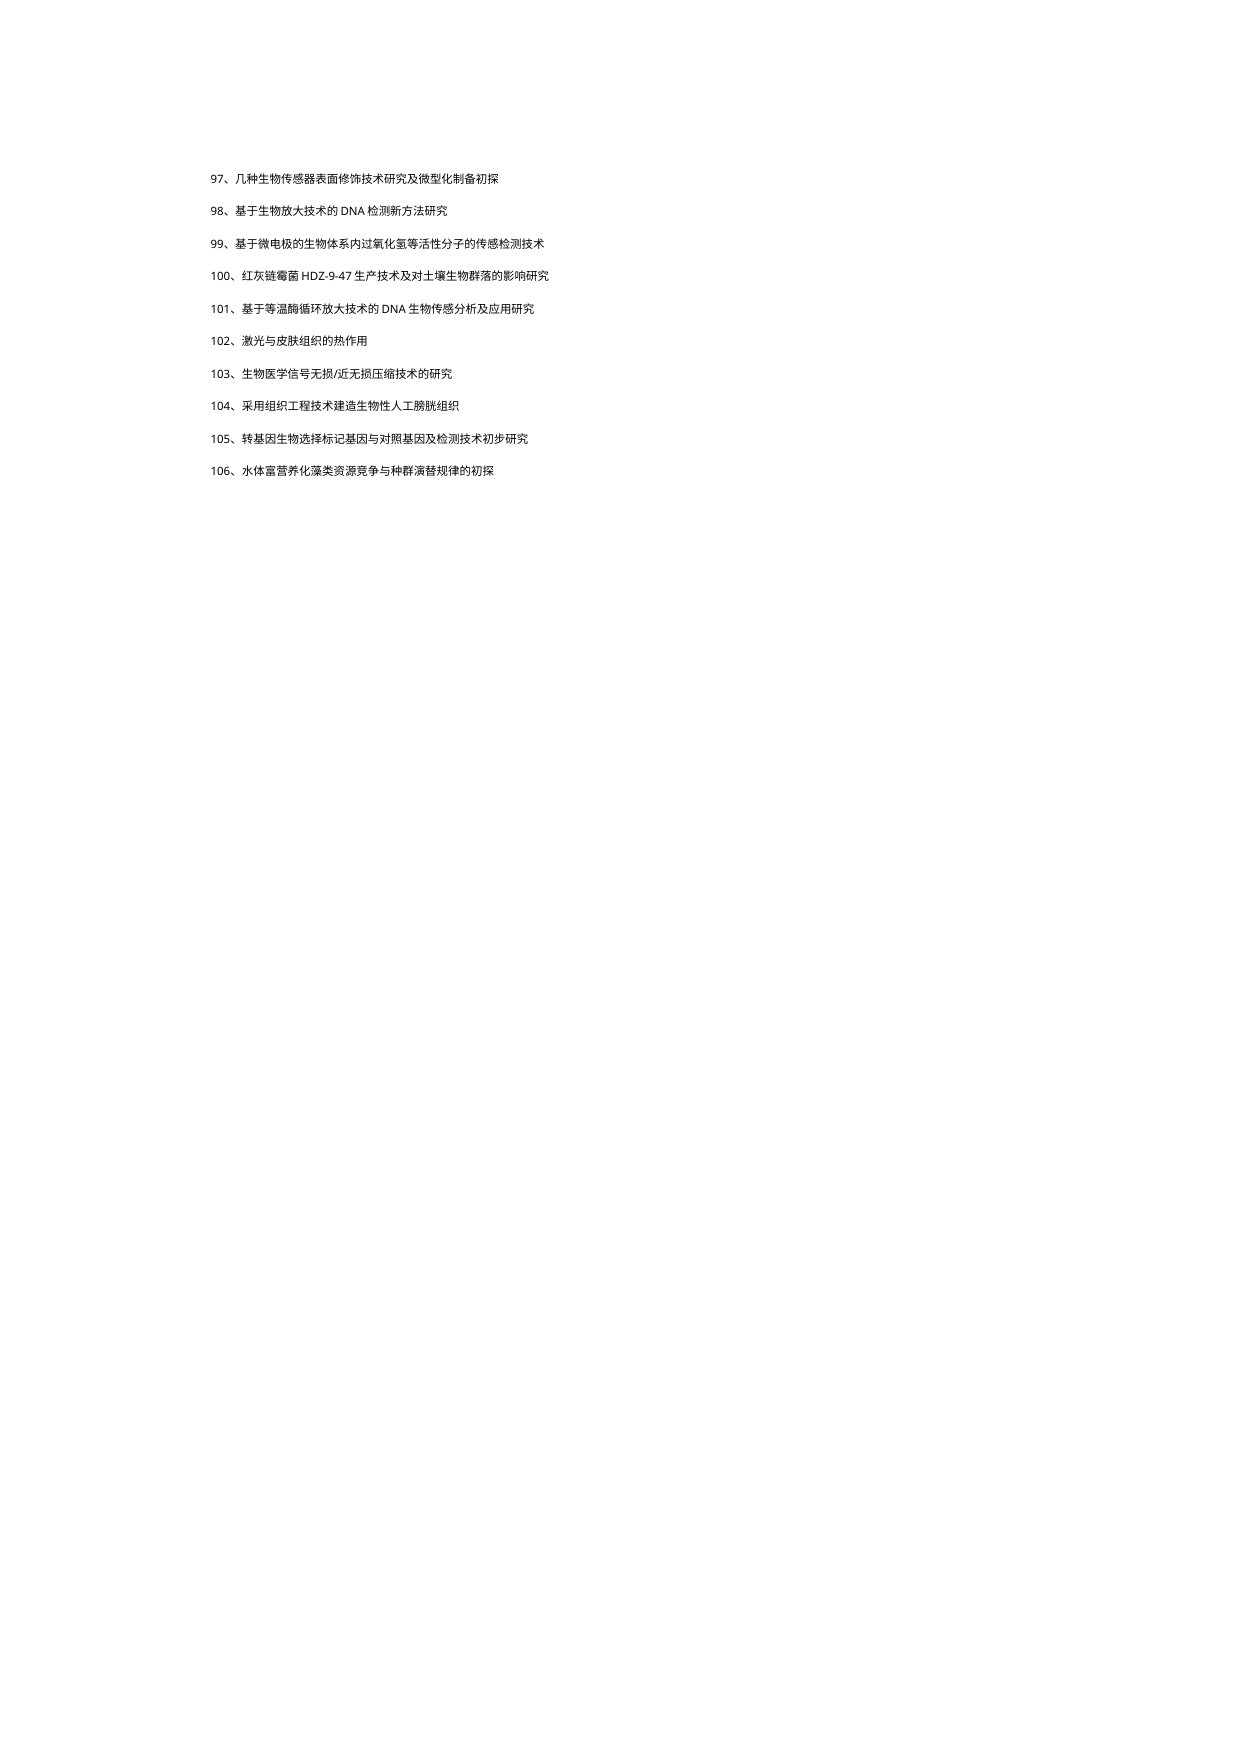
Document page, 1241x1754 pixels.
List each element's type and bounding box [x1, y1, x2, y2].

text [187, 162, 1053, 487]
